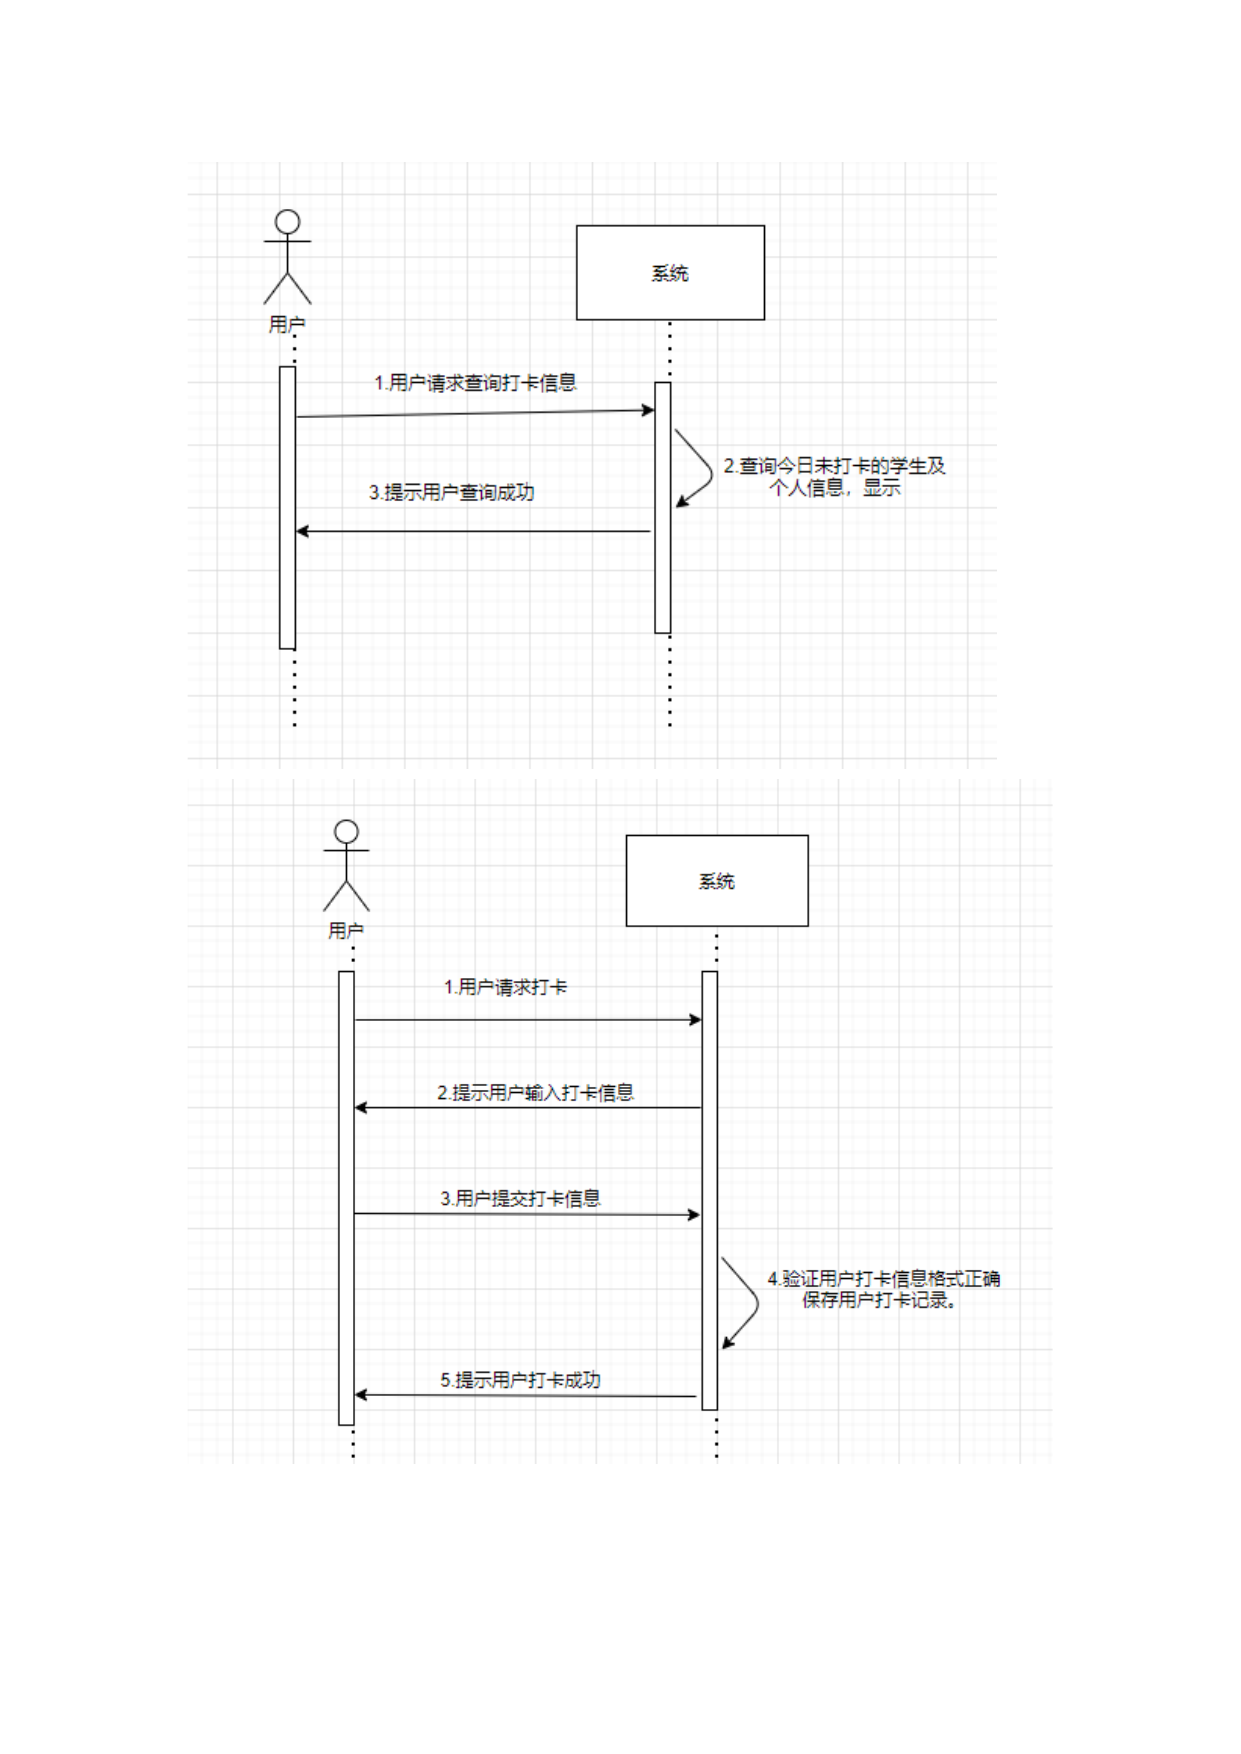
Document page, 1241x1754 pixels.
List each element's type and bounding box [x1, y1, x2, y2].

picture [187, 162, 997, 769]
picture [187, 779, 1053, 1464]
